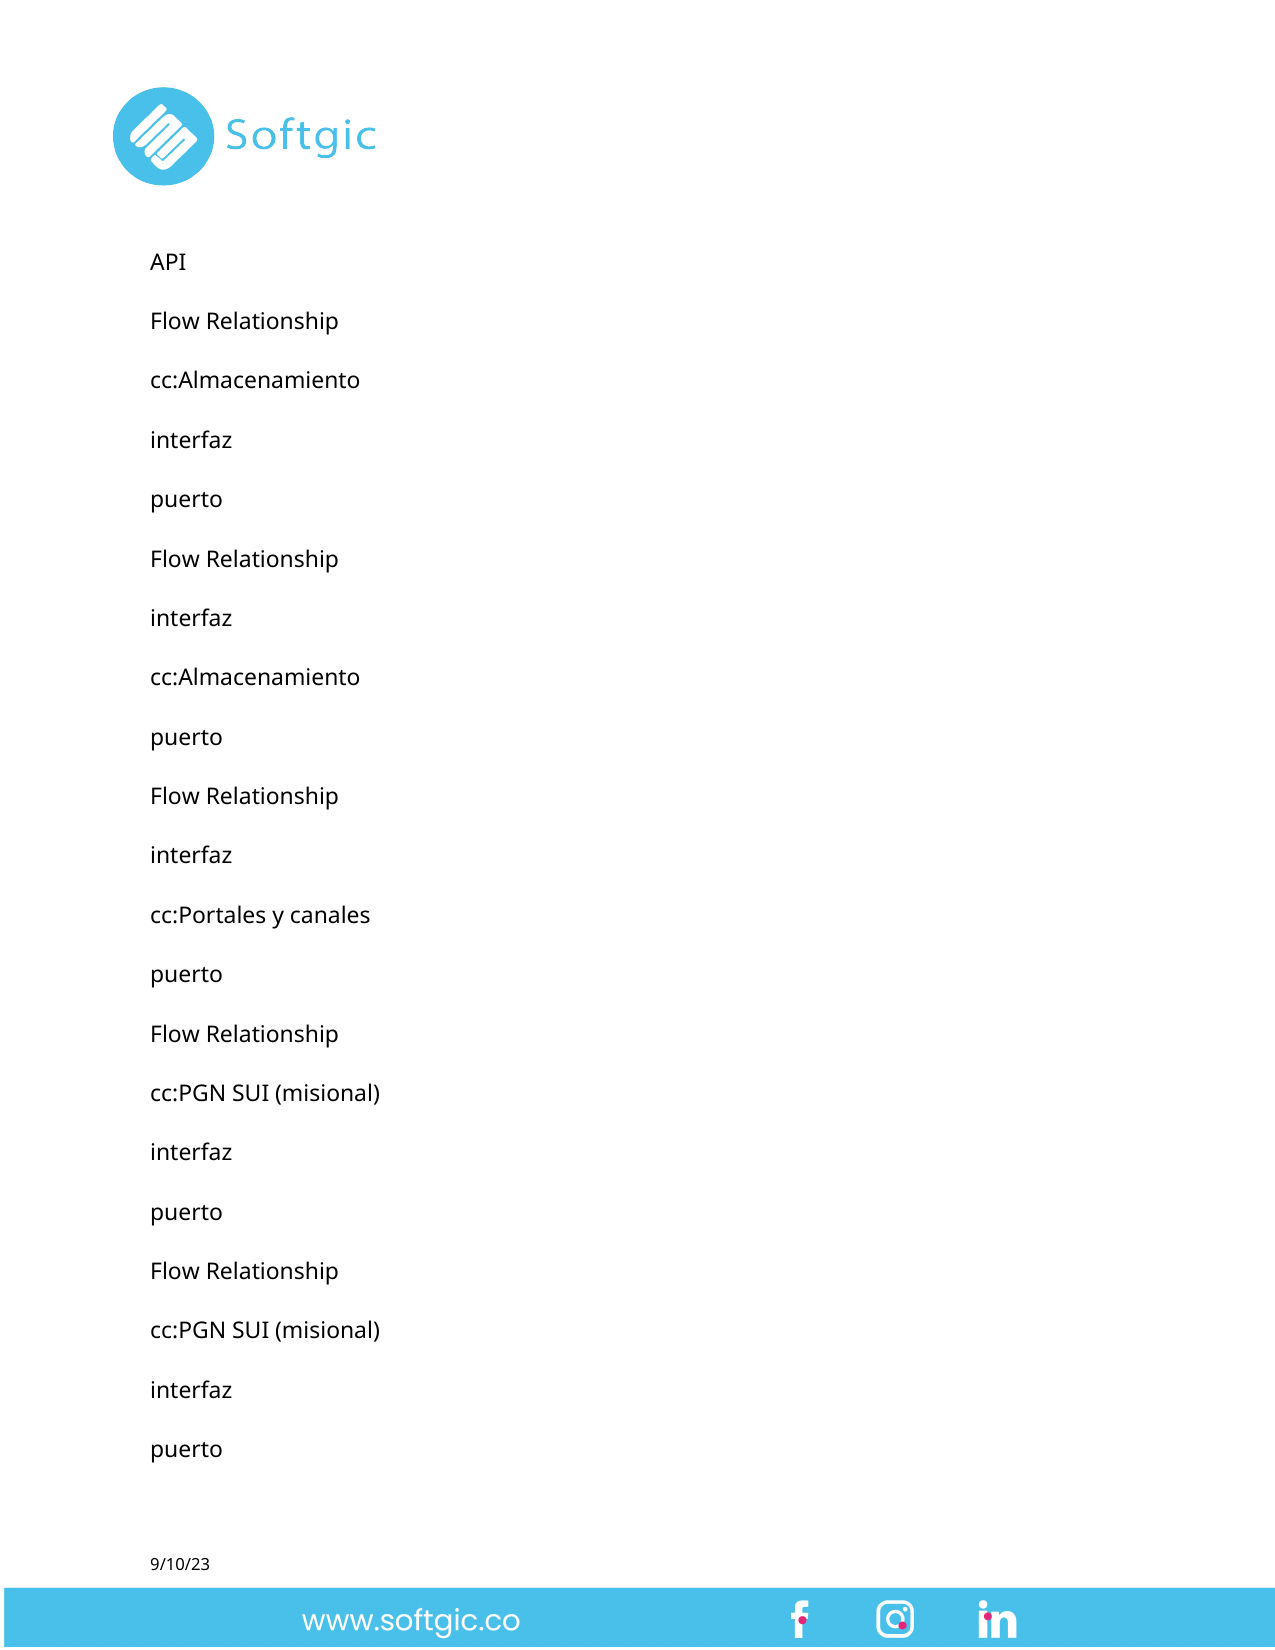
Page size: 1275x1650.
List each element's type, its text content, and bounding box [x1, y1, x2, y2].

text cc:PGN SUI (misional) [150, 1077, 1125, 1108]
text interfaz [150, 839, 1125, 871]
text cc:Portales y canales [150, 899, 1125, 930]
text Flow Relationship [150, 1018, 1125, 1049]
text cc:PGN SUI (misional) [150, 1314, 1125, 1346]
text puerto [150, 958, 1125, 989]
text puerto [150, 483, 1125, 514]
text Flow Relationship [150, 543, 1125, 574]
text puerto [150, 1196, 1125, 1227]
text Flow Relationship [150, 780, 1125, 811]
text interfaz [150, 424, 1125, 455]
text Flow Relationship [150, 1255, 1125, 1286]
text interfaz [150, 602, 1125, 633]
text cc:Almacenamiento [150, 661, 1125, 693]
text puerto [150, 1433, 1125, 1464]
text API [150, 246, 1125, 277]
text Flow Relationship [150, 305, 1125, 336]
text interfaz [150, 1136, 1125, 1168]
text cc:Almacenamiento [150, 364, 1125, 396]
text interfaz [150, 1374, 1125, 1405]
text puerto [150, 721, 1125, 752]
picture [4, 0, 1275, 1647]
